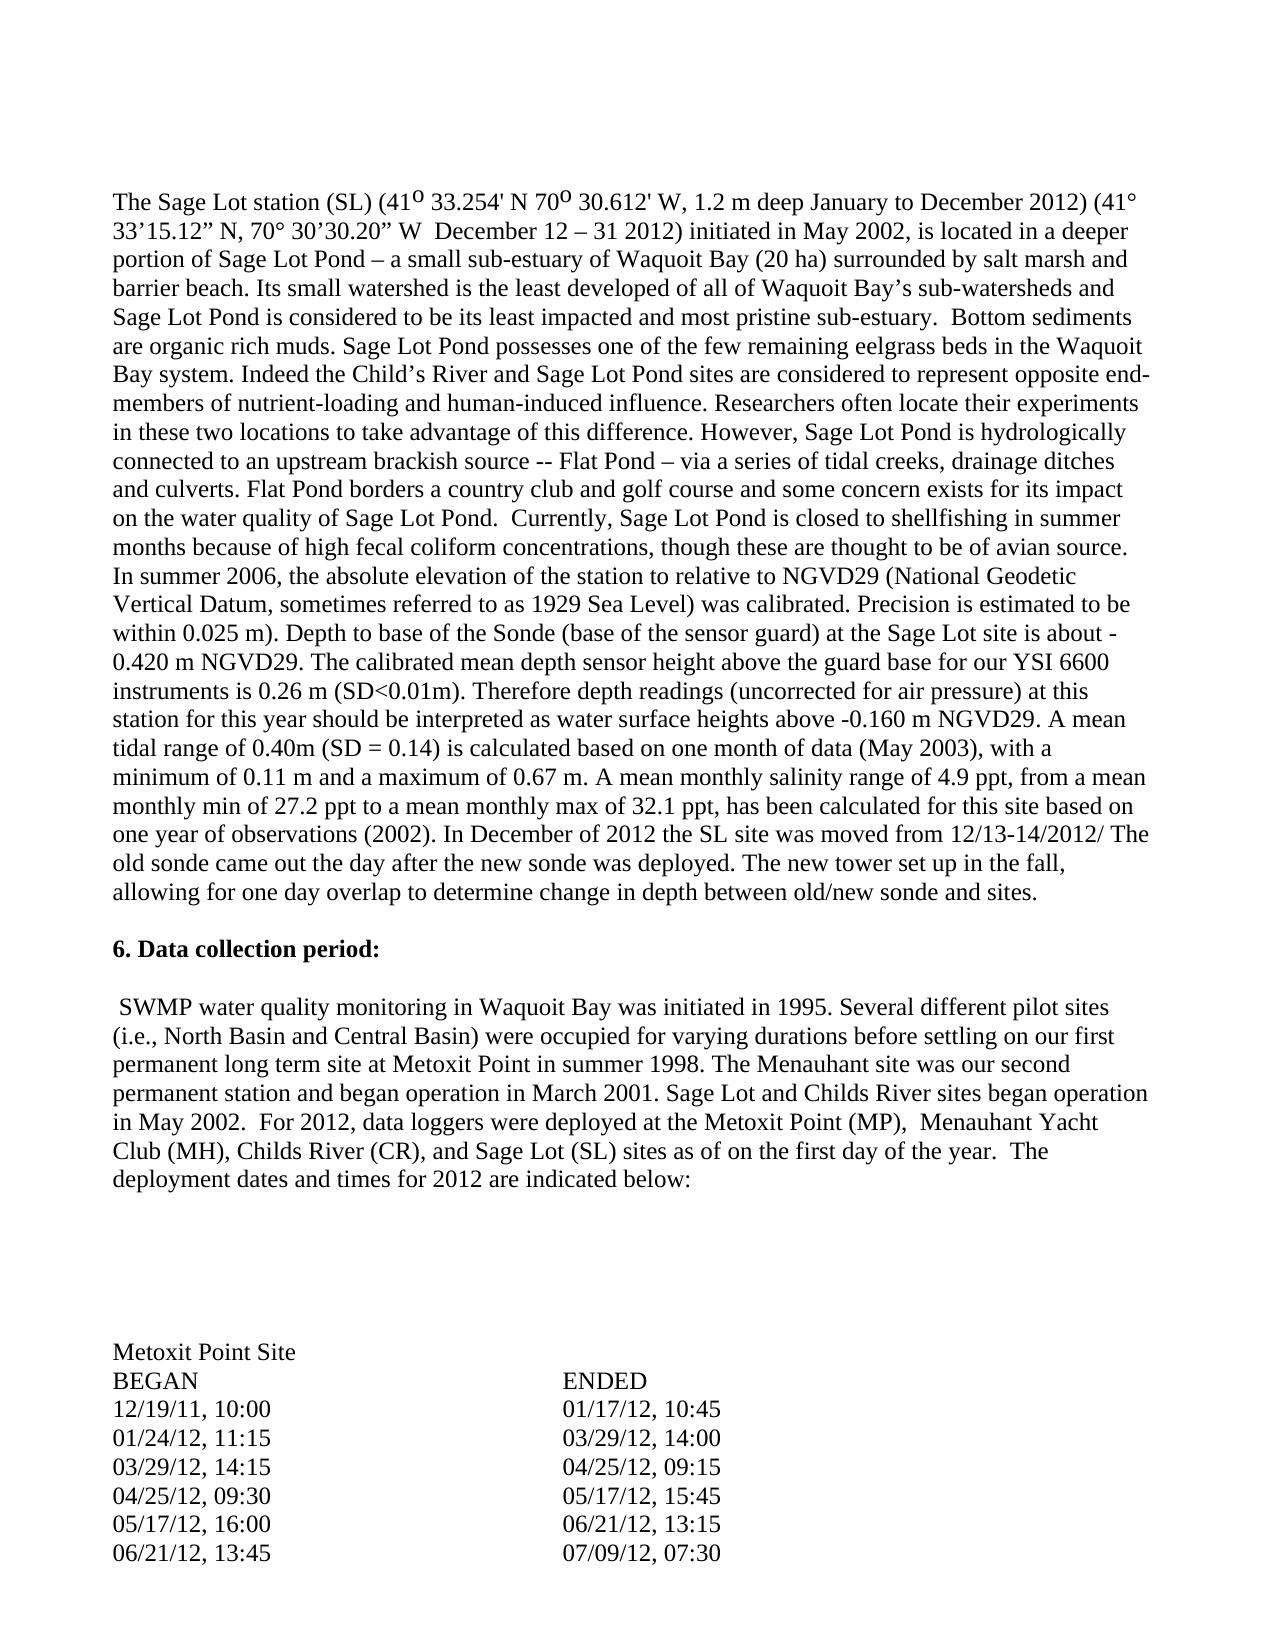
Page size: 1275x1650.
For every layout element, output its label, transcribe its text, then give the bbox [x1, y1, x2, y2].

text 05/17/12, 16:00 06/21/12, 13:15 [112, 1509, 1153, 1538]
text SWMP water quality monitoring in was initiated in 1995. Several different pilot sites (i.e., North Basin and Central Basin) were occupied for varying durations before settling on our first permanent long term site at Metoxit Point in summer 1998. The Menauhant site was our second permanent station and began operation in March 2001. Sage Lot and sites began operation in May 2002. For 2012, data loggers were deployed at the Metoxit Point (MP), Menauhant Yacht Club (MH), Childs River (CR), and Sage Lot (SL) sites as of on the first day of the year. The deployment dates and times for 2012 are indicated below: [112, 992, 1153, 1193]
text 06/21/12, 13:45 07/09/12, 07:30 [112, 1538, 1153, 1567]
text 03/29/12, 14:15 04/25/12, 09:15 [112, 1452, 1153, 1481]
text 12/19/11, 10:00 01/17/12, 10:45 [112, 1394, 1153, 1423]
text The Sage Lot station (SL) (41o 33.254' N 70o 30.612' W, 1.2 m deep January to December 2012) (41° 33’15.12” N, 70° 30’30.20” W December 12 – 31 2012) initiated in May 2002, is located in a deeper portion of Sage Lot Pond – a small sub-estuary of Waquoit Bay (20 ha) surrounded by salt marsh and barrier beach. Its small watershed is the least developed of all of ’s sub-watersheds and Sage Lot Pond is considered to be its least impacted and most pristine sub-estuary. Bottom sediments are organic rich muds. Sage Lot Pond possesses one of the few remaining eelgrass beds in the system. Indeed the Child’s River and Sage Lot Pond sites are considered to represent opposite end-members of nutrient-loading and human-induced influence. Researchers often locate their experiments in these two locations to take advantage of this difference. However, Sage Lot Pond is hydrologically connected to an upstream brackish source -- Flat Pond – via a series of tidal creeks, drainage ditches and culverts. Flat Pond borders a country club and golf course and some concern exists for its impact on the water quality of Sage Lot Pond. Currently, Sage Lot Pond is closed to shellfishing in summer months because of high fecal coliform concentrations, though these are thought to be of avian source. In summer 2006, the absolute elevation of the station to relative to NGVD29 (National Geodetic Vertical Datum, sometimes referred to as 1929 Sea Level) was calibrated. Precision is estimated to be within 0.025 m). Depth to base of the Sonde (base of the sensor guard) at the Sage Lot site is about -0.420 m NGVD29. The calibrated mean depth sensor height above the guard base for our YSI 6600 instruments is 0.26 m (SD<0.01m). Therefore depth readings (uncorrected for air pressure) at this station for this year should be interpreted as water surface heights above -0.160 m NGVD29. A mean tidal range of 0.40m (SD = 0.14) is calculated based on one month of data (May 2003), with a minimum of 0.11 m and a maximum of 0.67 m. A mean monthly salinity range of 4.9 ppt, from a mean monthly min of 27.2 ppt to a mean monthly max of 32.1 ppt, has been calculated for this site based on one year of observations (2002). In December of 2012 the SL site was moved from 12/13-14/2012/ The old sonde came out the day after the new sonde was deployed. The new tower set up in the fall, allowing for one day overlap to determine change in depth between old/new sonde and sites. [112, 179, 1153, 906]
text BEGAN ENDED [112, 1366, 1153, 1394]
text 01/24/12, 11:15 03/29/12, 14:00 [112, 1423, 1153, 1452]
text 6. Data collection period: [112, 934, 1153, 963]
text 04/25/12, 09:30 05/17/12, 15:45 [112, 1481, 1153, 1509]
text Metoxit Point Site [112, 1337, 1153, 1366]
